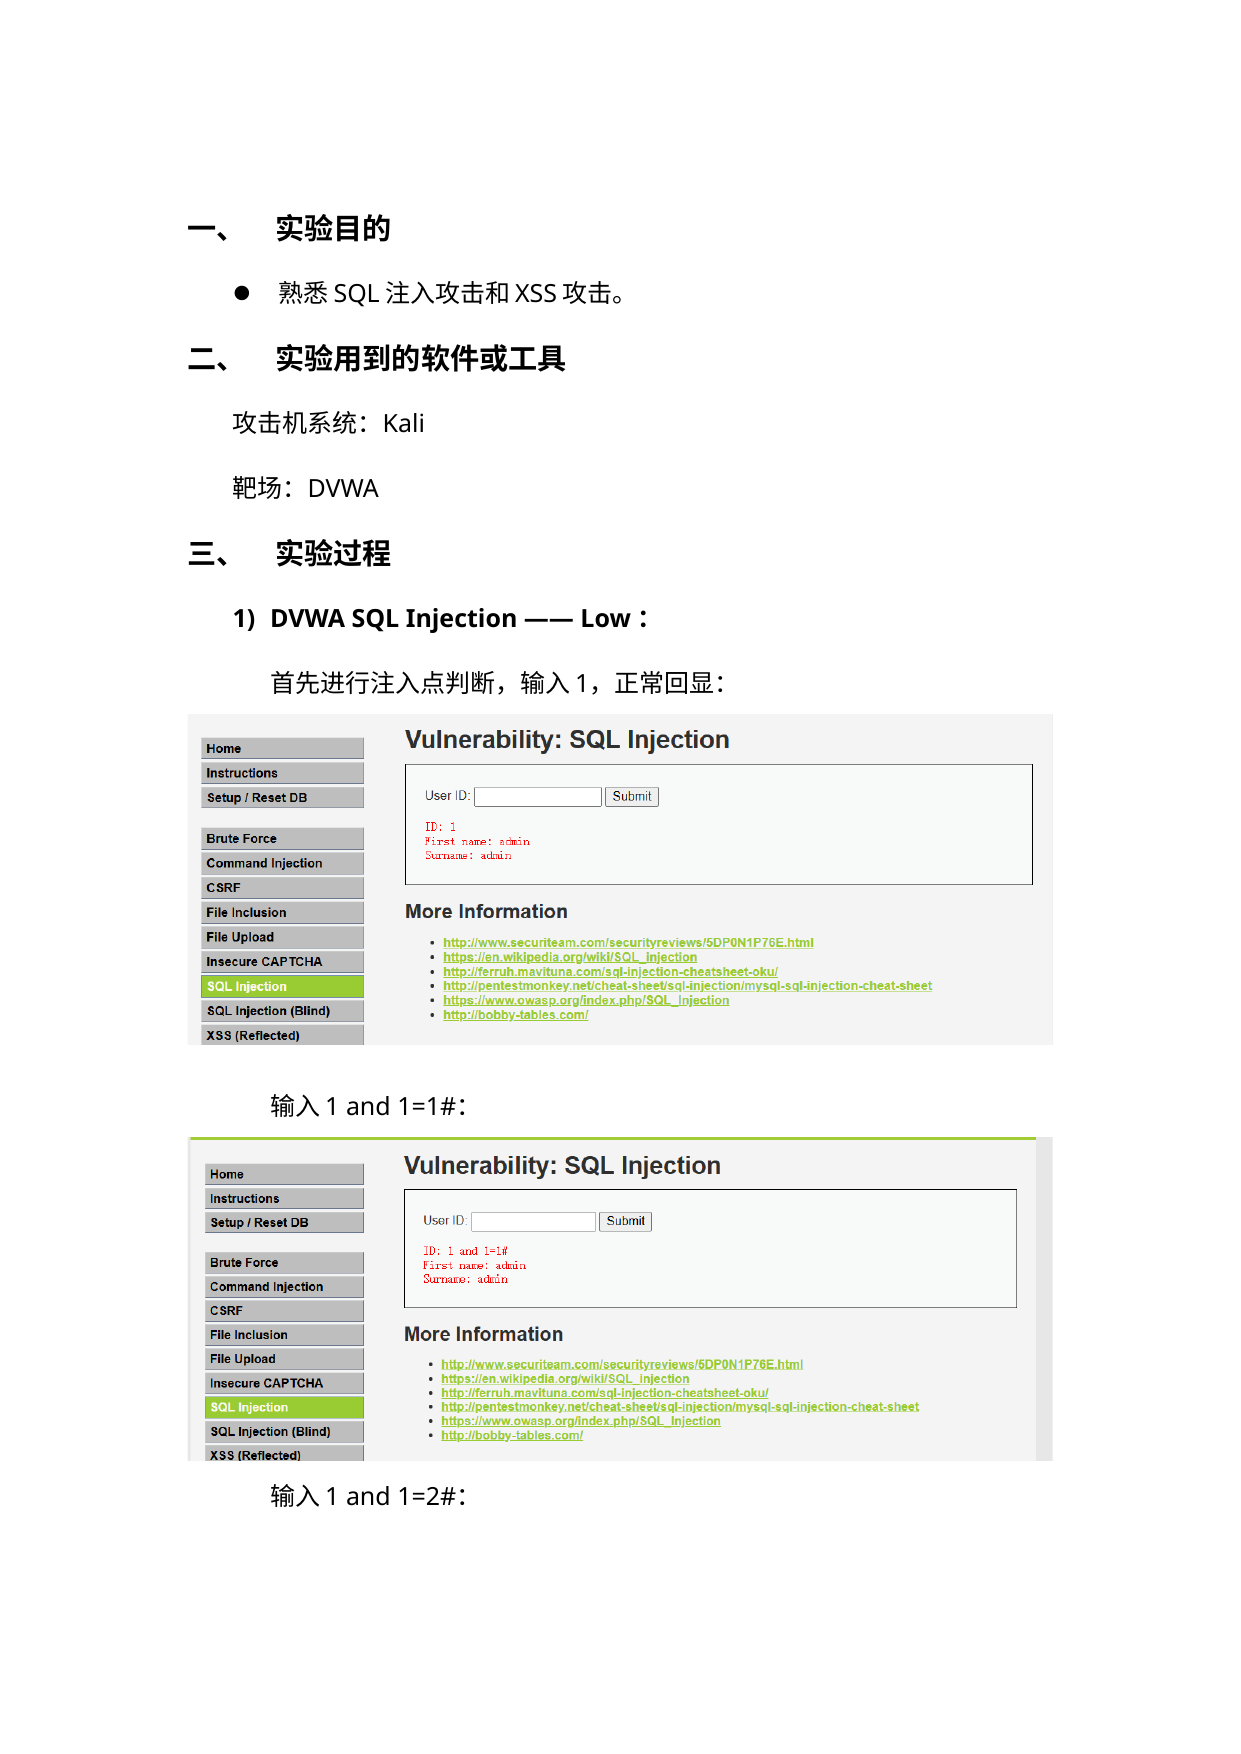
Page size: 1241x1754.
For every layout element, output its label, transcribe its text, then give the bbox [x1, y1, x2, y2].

list 攻击机系统：Kali [232, 389, 1053, 454]
list 输入1 and 1=2#： [270, 1462, 1053, 1527]
list 实验过程 [187, 519, 1053, 584]
list 输入1 and 1=1#： [270, 1072, 1053, 1137]
picture [187, 714, 1053, 1045]
list 熟悉SQL注入攻击和XSS攻击。 [232, 259, 1053, 324]
list 首先进行注入点判断，输入1，正常回显： [270, 649, 1053, 714]
picture [187, 1137, 1053, 1461]
list 实验目的 [187, 194, 1053, 259]
list 靶场：DVWA [232, 454, 1053, 519]
list DVWA SQL Injection —— Low ： [232, 584, 1053, 649]
list 实验用到的软件或工具 [187, 324, 1053, 389]
